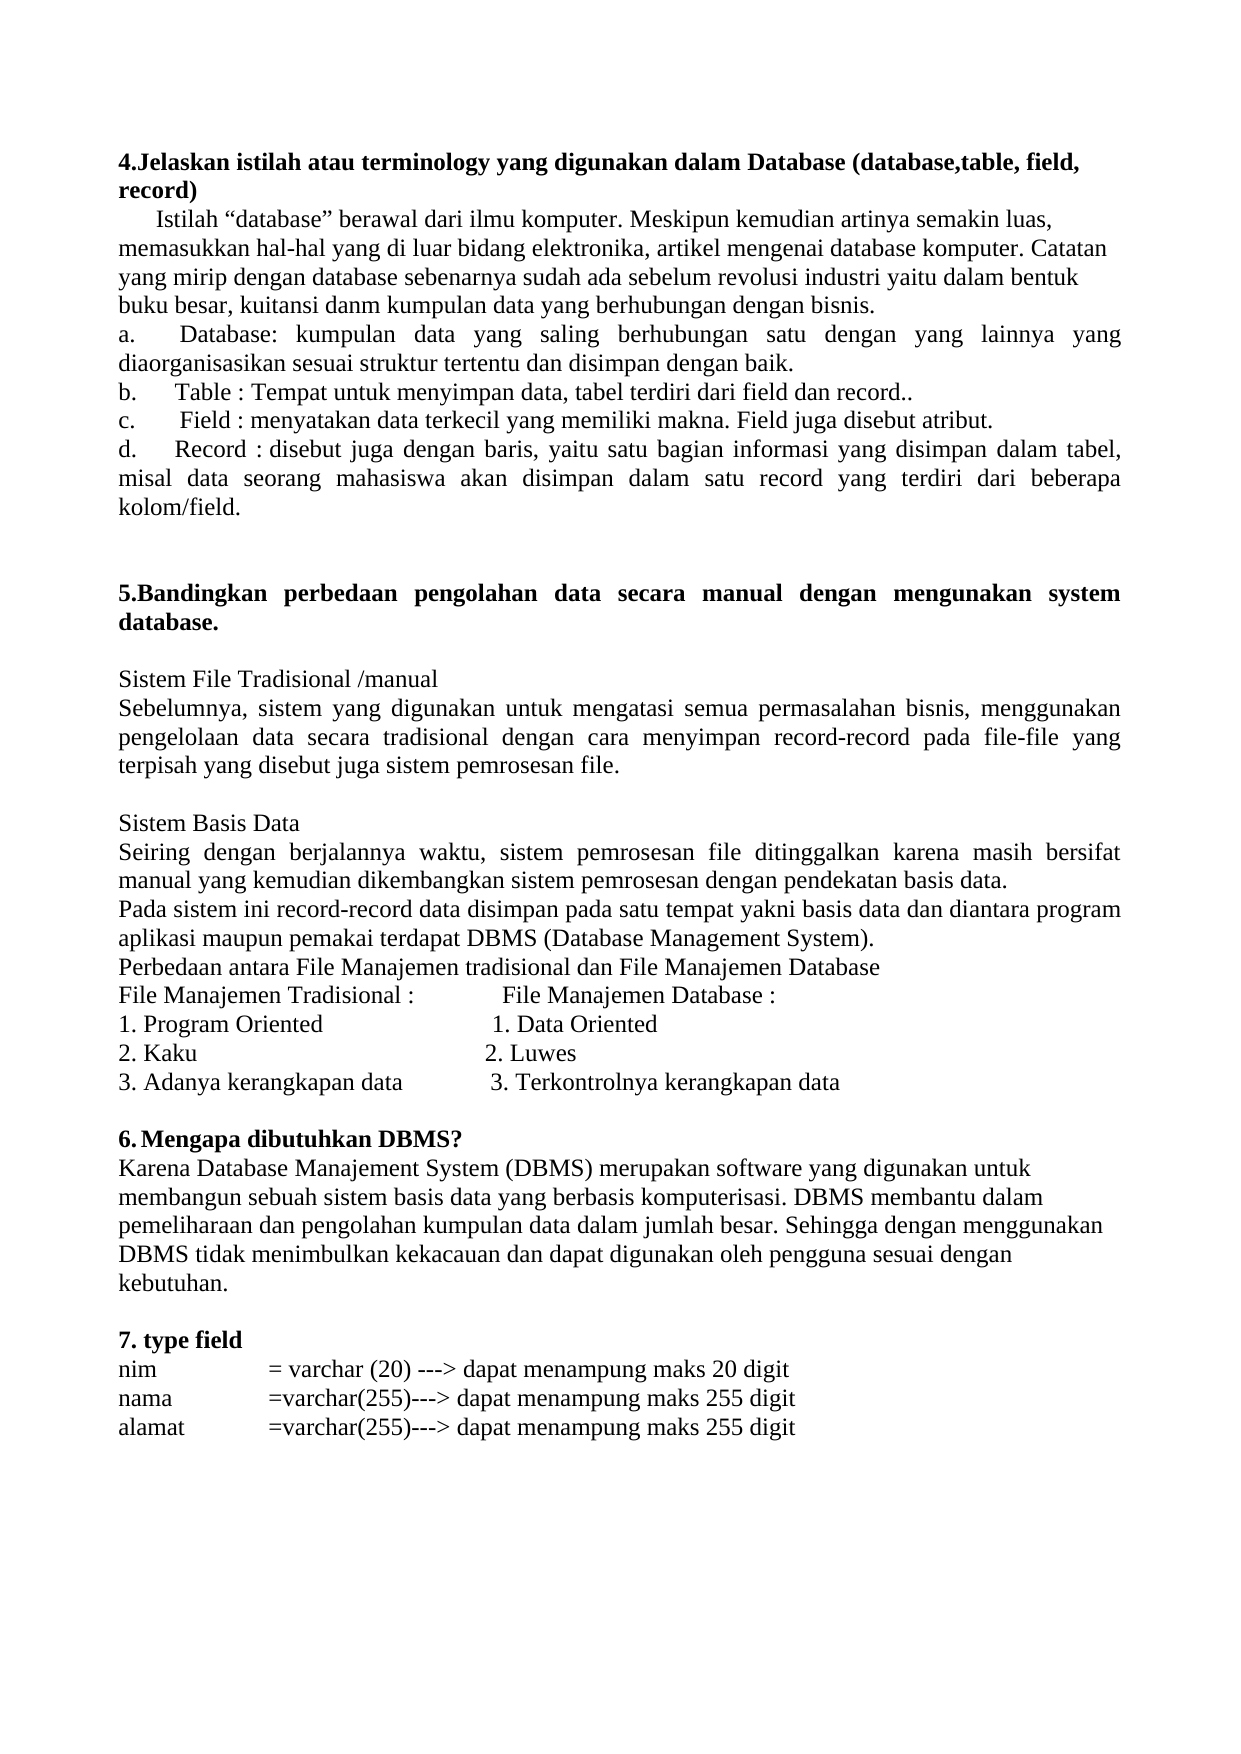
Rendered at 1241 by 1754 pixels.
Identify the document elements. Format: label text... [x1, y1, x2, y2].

text Sistem Basis Data [118, 808, 1122, 837]
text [118, 118, 1122, 204]
text Sistem File Tradisional /manual [118, 664, 1122, 693]
text a. Database: kumpulan data yang saling berhubungan satu dengan yang lainnya yang diaorganisasikan sesuai struktur tertentu dan disimpan dengan baik. [118, 319, 1122, 377]
text 3. Adanya kerangkapan data 3. Terkontrolnya kerangkapan data [118, 1067, 1122, 1096]
text c. Field : menyatakan data terkecil yang memiliki makna. Field juga disebut atribut. [118, 406, 1122, 434]
text 7. type field [118, 1326, 1122, 1354]
text Seiring dengan berjalannya waktu, sistem pemrosesan file ditinggalkan karena masih bersifat manual yang kemudian dikembangkan sistem pemrosesan dengan pendekatan basis data. [118, 837, 1122, 894]
text 5.Bandingkan perbedaan pengolahan data secara manual dengan mengunakan system database. [118, 578, 1122, 636]
text nama =varchar(255)---> dapat menampung maks 255 digit [118, 1383, 1122, 1412]
text alamat =varchar(255)---> dapat menampung maks 255 digit [118, 1412, 1122, 1441]
text Pada sistem ini record-record data disimpan pada satu tempat yakni basis data dan diantara program aplikasi maupun pemakai terdapat DBMS (Database Management System). [118, 894, 1122, 952]
text File Manajemen Tradisional : File Manajemen Database : [118, 981, 1122, 1009]
text d. Record : disebut juga dengan baris, yaitu satu bagian informasi yang disimpan dalam tabel, misal data seorang mahasiswa akan disimpan dalam satu record yang terdiri dari beberapa kolom/field. [118, 434, 1122, 521]
text 1. Program Oriented 1. Data Oriented [118, 1009, 1122, 1038]
text b. Table : Tempat untuk menyimpan data, tabel terdiri dari field dan record.. [118, 377, 1122, 406]
text Istilah “database” berawal dari ilmu komputer. Meskipun kemudian artinya semakin luas, memasukkan hal-hal yang di luar bidang elektronika, artikel mengenai database komputer. Catatan yang mirip dengan database sebenarnya sudah ada sebelum revolusi industri yaitu dalam bentuk buku besar, kuitansi danm kumpulan data yang berhubungan dengan bisnis. [81, 204, 1122, 319]
text Sebelumnya, sistem yang digunakan untuk mengatasi semua permasalahan bisnis, menggunakan pengelolaan data secara tradisional dengan cara menyimpan record-record pada file-file yang terpisah yang disebut juga sistem pemrosesan file. [118, 693, 1122, 779]
text Karena Database Manajement System (DBMS) merupakan software yang digunakan untuk membangun sebuah sistem basis data yang berbasis komputerisasi. DBMS membantu dalam pemeliharaan dan pengolahan kumpulan data dalam jumlah besar. Sehingga dengan menggunakan DBMS tidak menimbulkan kekacauan dan dapat digunakan oleh pengguna sesuai dengan kebutuhan. [81, 1153, 1122, 1297]
text 2. Kaku 2. Luwes [118, 1038, 1122, 1067]
text 6. Mengapa dibutuhkan DBMS? [118, 1124, 1122, 1153]
text nim = varchar (20) ---> dapat menampung maks 20 digit [118, 1354, 1122, 1383]
text Perbedaan antara File Manajemen tradisional dan File Manajemen Database [118, 952, 1122, 981]
